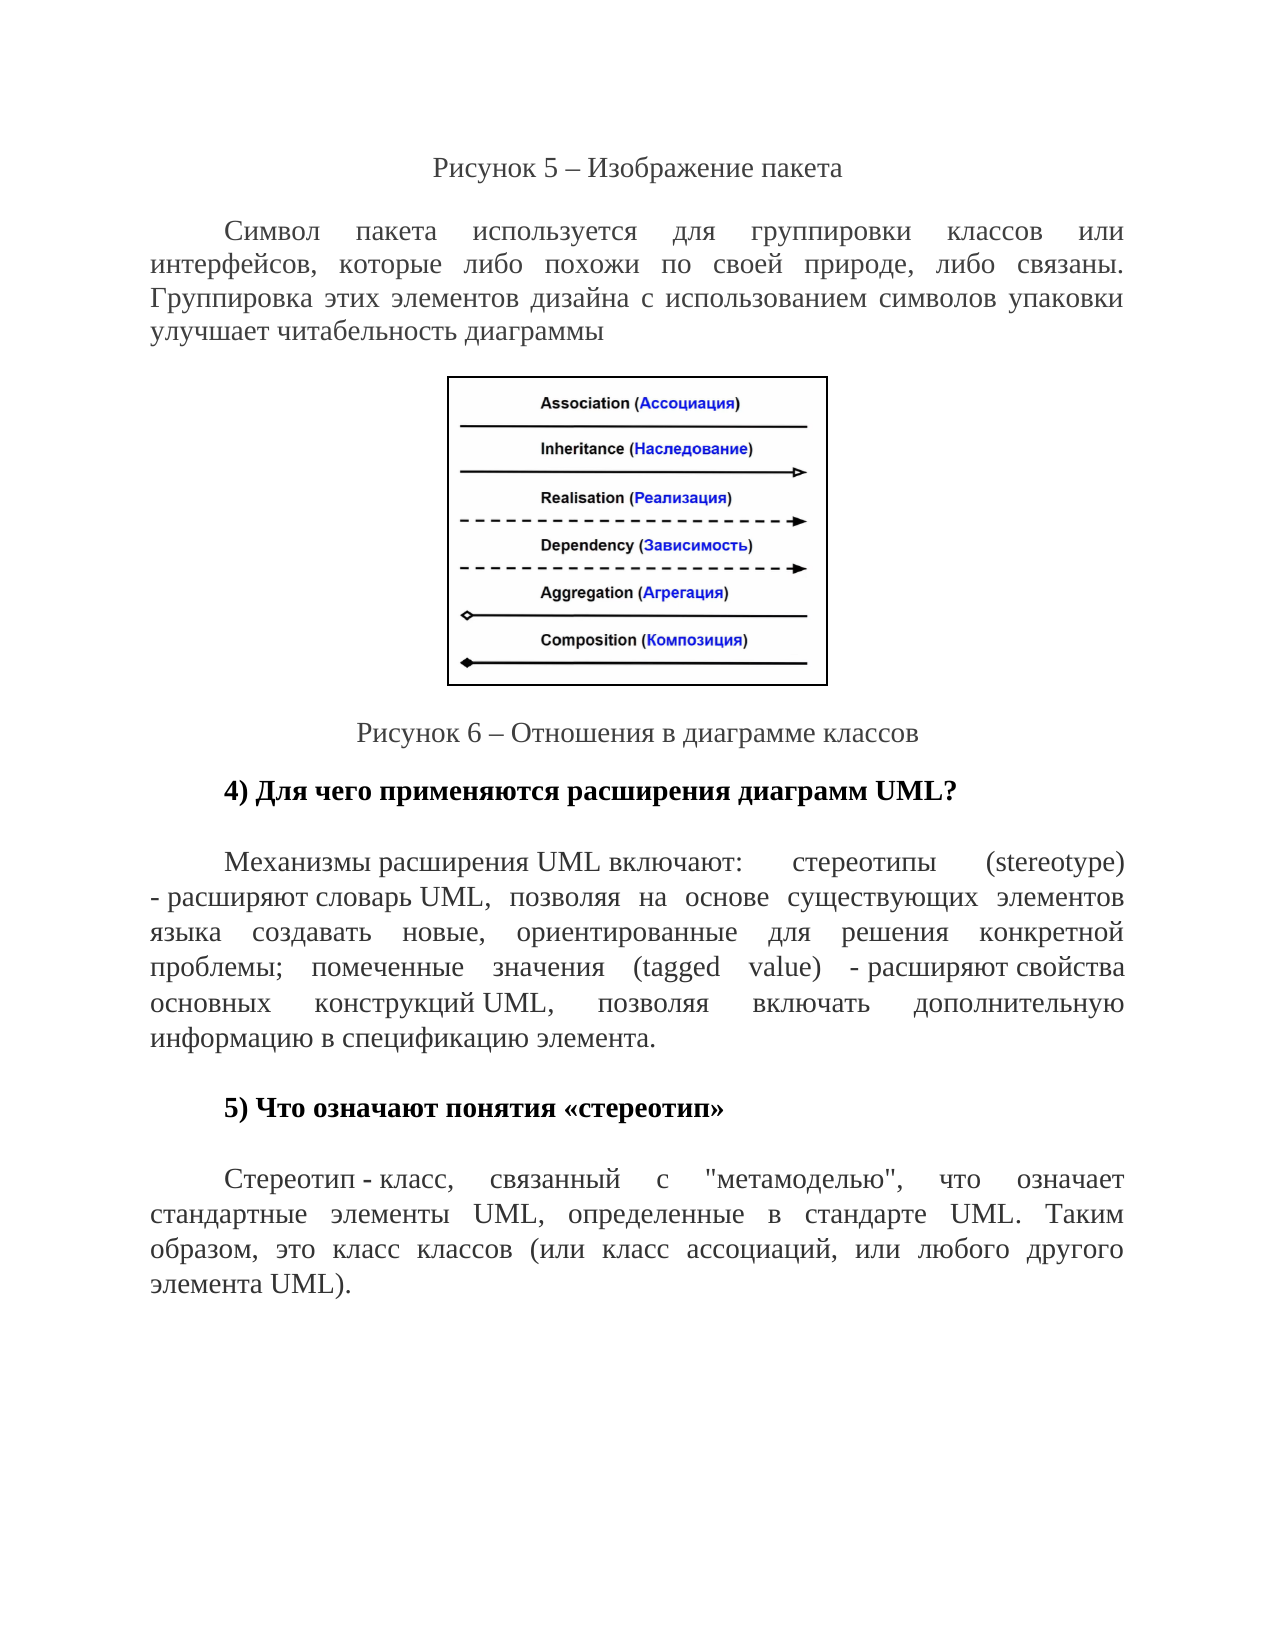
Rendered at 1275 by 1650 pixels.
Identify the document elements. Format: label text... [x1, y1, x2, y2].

text Механизмы расширения UML включают: стереотипы (stereotype) - расширяют словарь UML, позволяя на основе существующих элементов языка создавать новые, ориентированные для решения конкретной проблемы; помеченные значения (tagged value) - расширяют свойства основных конструкций UML, позволяя включать дополнительную информацию в спецификацию элемента. [150, 1018, 1125, 1053]
text Стереотип - класс, связанный с "метамоделью", что означает стандартные элементы UML, определенные в стандарте UML. Таким образом, это класс классов (или класс ассоциаций, или любого другого элемента UML). [150, 1265, 1125, 1300]
list Для чего применяются расширения диаграмм UML? [150, 773, 1125, 807]
text Символ пакета используется для группировки классов или интерфейсов, которые либо похожи по своей природе, либо связаны. Группировка этих элементов дизайна с использованием символов упаковки улучшает читабельность диаграммы [150, 213, 1125, 347]
text Механизмы расширения UML включают: стереотипы (stereotype) - расширяют словарь UML, позволяя на основе существующих элементов языка создавать новые, ориентированные для решения конкретной проблемы; помеченные значения (tagged value) - расширяют свойства основных конструкций UML, позволяя включать дополнительную информацию в спецификацию элемента. [150, 844, 1125, 879]
text Рисунок 5 – Изображение пакета [150, 150, 1125, 183]
text Рисунок 6 – Отношения в диаграмме классов [150, 715, 1125, 748]
list Что означают понятия «стереотип» [150, 1090, 1125, 1124]
picture [449, 378, 826, 684]
text Стереотип - класс, связанный с "метамоделью", что означает стандартные элементы UML, определенные в стандарте UML. Таким образом, это класс классов (или класс ассоциаций, или любого другого элемента UML). [150, 1161, 1125, 1196]
